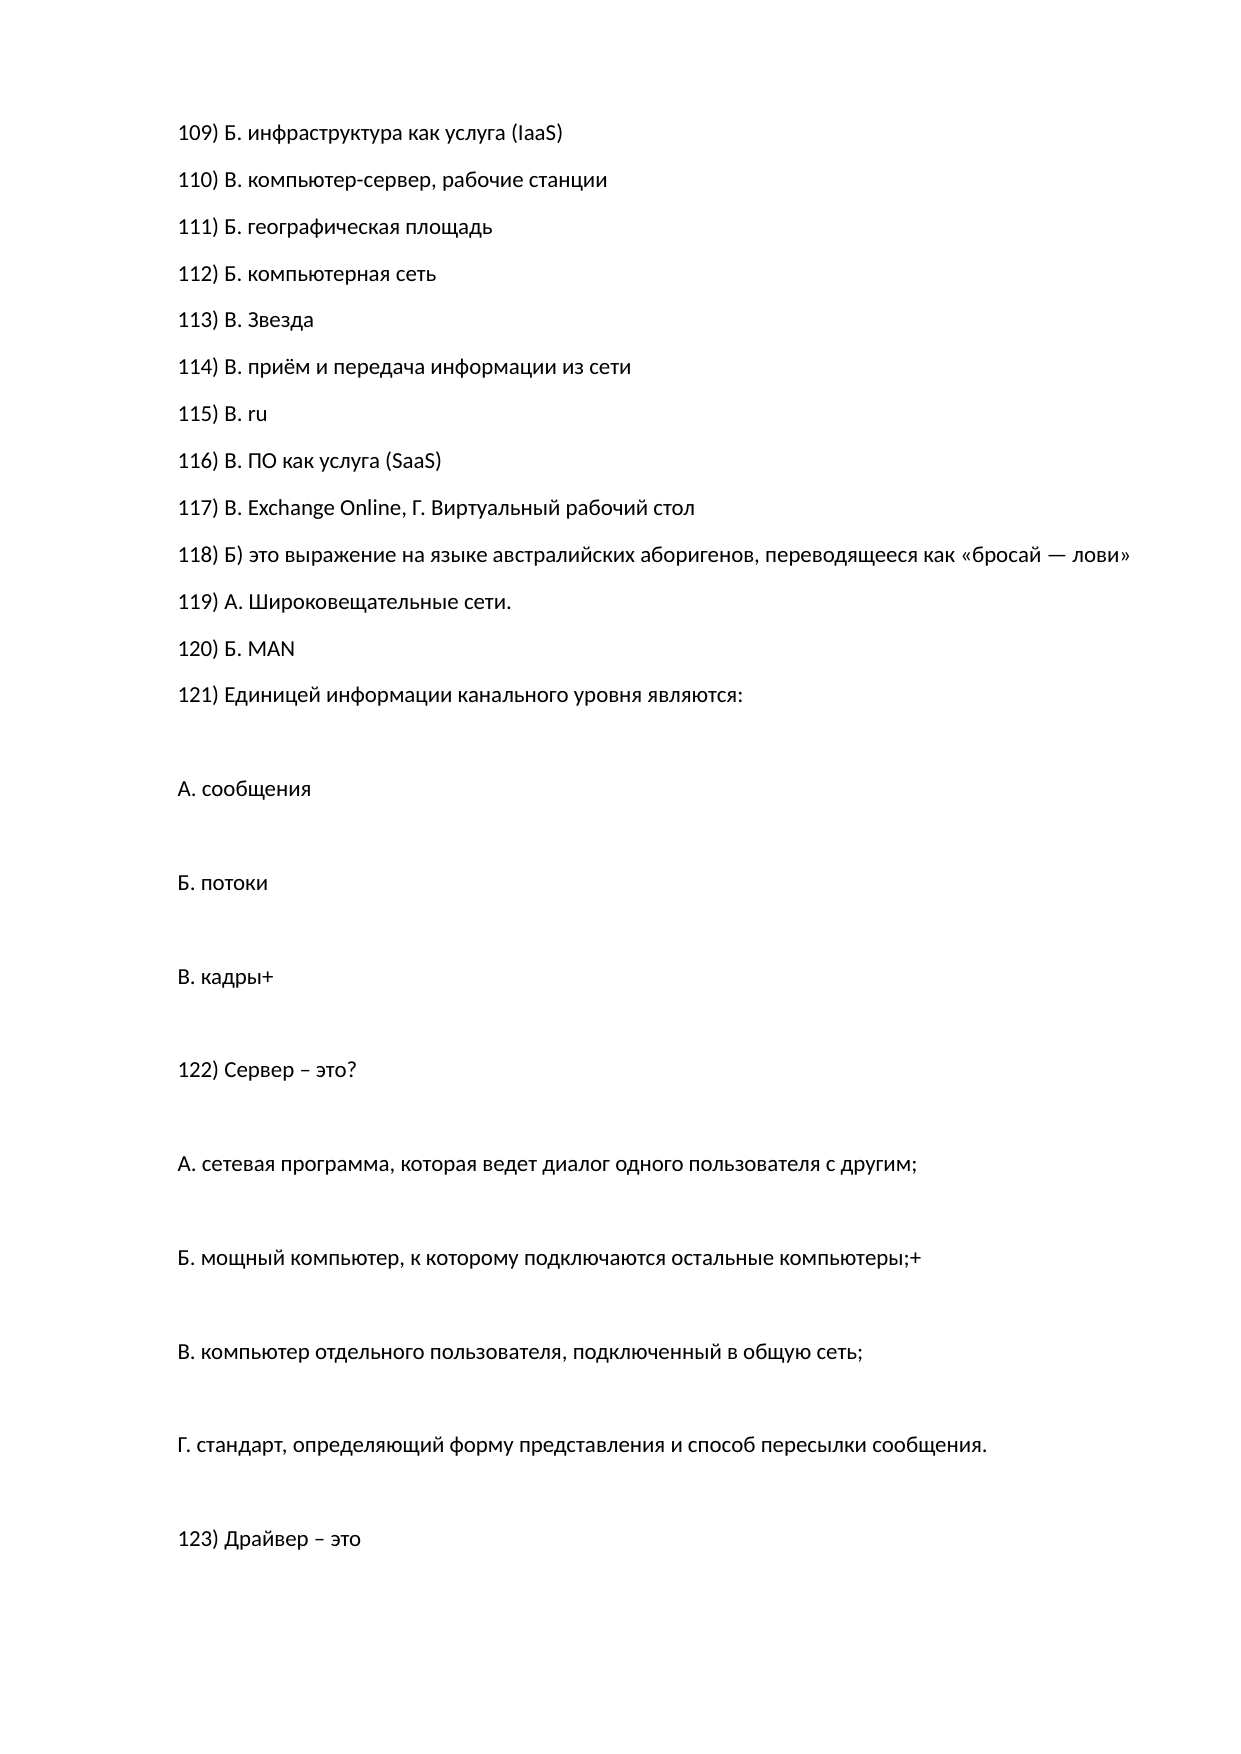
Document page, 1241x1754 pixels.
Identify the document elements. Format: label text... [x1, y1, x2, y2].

text В. кадры+ [177, 962, 1152, 990]
text 114) В. приём и передача информации из сети [177, 352, 1152, 381]
text 121) Единицей информации канального уровня являются: [177, 681, 1152, 709]
text В. компьютер отдельного пользователя, подключенный в общую сеть; [177, 1337, 1152, 1365]
text 123) Драйвер – это [177, 1524, 1152, 1552]
text А. сообщения [177, 774, 1152, 802]
text 122) Сервер – это? [177, 1056, 1152, 1084]
text 119) А. Широковещательные сети. [177, 587, 1152, 615]
text Г. стандарт, определяющий форму представления и способ пересылки сообщения. [177, 1431, 1152, 1459]
text Б. потоки [177, 868, 1152, 896]
text 117) В. Exchange Online, Г. Виртуальный рабочий стол [177, 493, 1152, 521]
text 118) Б) это выражение на языке австралийских аборигенов, переводящееся как «бросай — лови» [177, 540, 1152, 568]
text 110) В. компьютер-сервер, рабочие станции [177, 165, 1152, 193]
text А. сетевая программа, которая ведет диалог одного пользователя с другим; [177, 1149, 1152, 1177]
text 120) Б. MAN [177, 634, 1152, 662]
text 109) Б. инфраструктура как услуга (IaaS) [177, 118, 1152, 146]
text 113) В. Звезда [177, 306, 1152, 334]
text Б. мощный компьютер, к которому подключаются остальные компьютеры;+ [177, 1243, 1152, 1271]
text 112) Б. компьютерная сеть [177, 259, 1152, 287]
text 115) В. ru [177, 399, 1152, 427]
text 116) В. ПО как услуга (SaaS) [177, 446, 1152, 474]
text 111) Б. географическая площадь [177, 212, 1152, 240]
